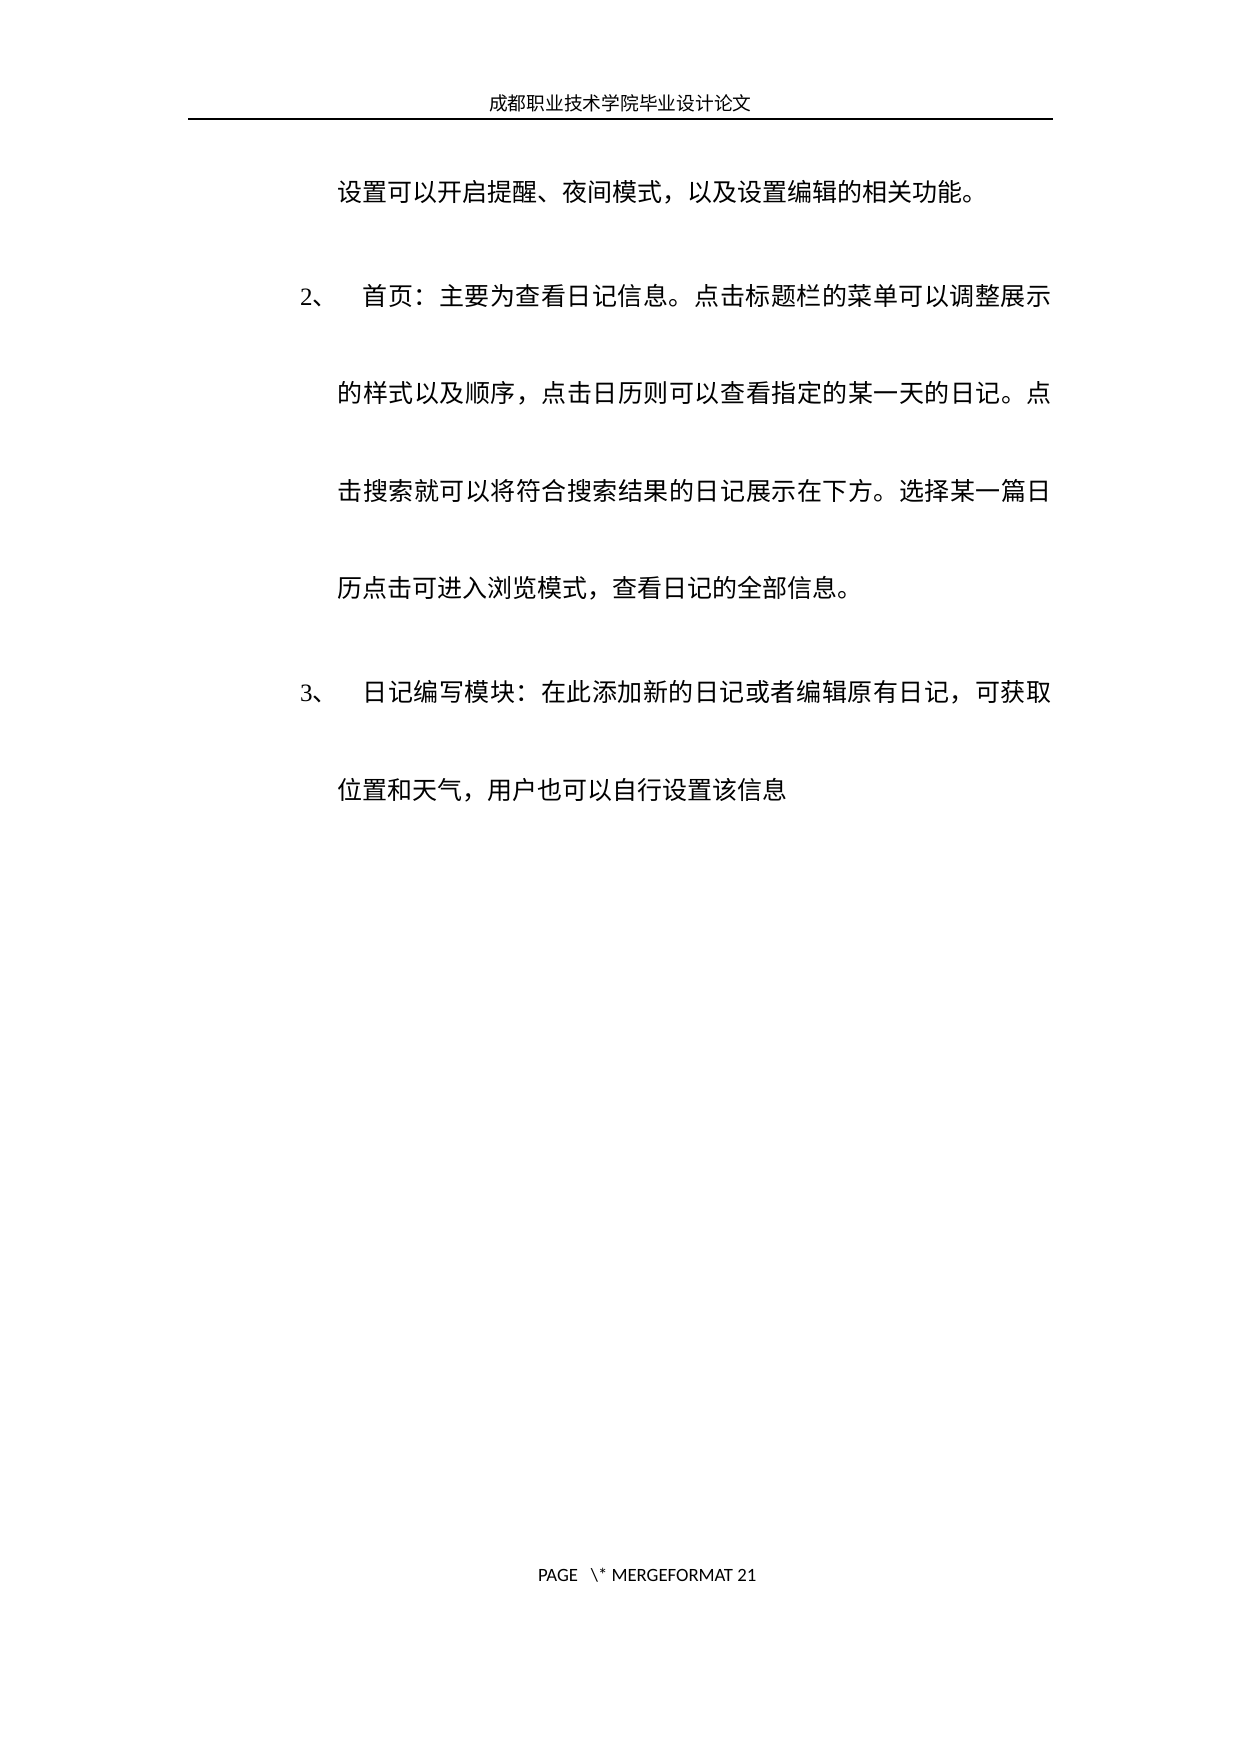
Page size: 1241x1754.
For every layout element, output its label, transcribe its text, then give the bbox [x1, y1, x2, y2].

list 设置可以开启提醒、夜间模式，以及设置编辑的相关功能。 [337, 158, 1053, 223]
list 日记编写模块：在此添加新的日记或者编辑原有日记，可获取位置和天气，用户也可以自行设置该信息 [300, 658, 1053, 821]
list 首页：主要为查看日记信息。点击标题栏的菜单可以调整展示的样式以及顺序，点击日历则可以查看指定的某一天的日记。点击搜索就可以将符合搜索结果的日记展示在下方。选择某一篇日历点击可进入浏览模式，查看日记的全部信息。 [300, 262, 1053, 619]
